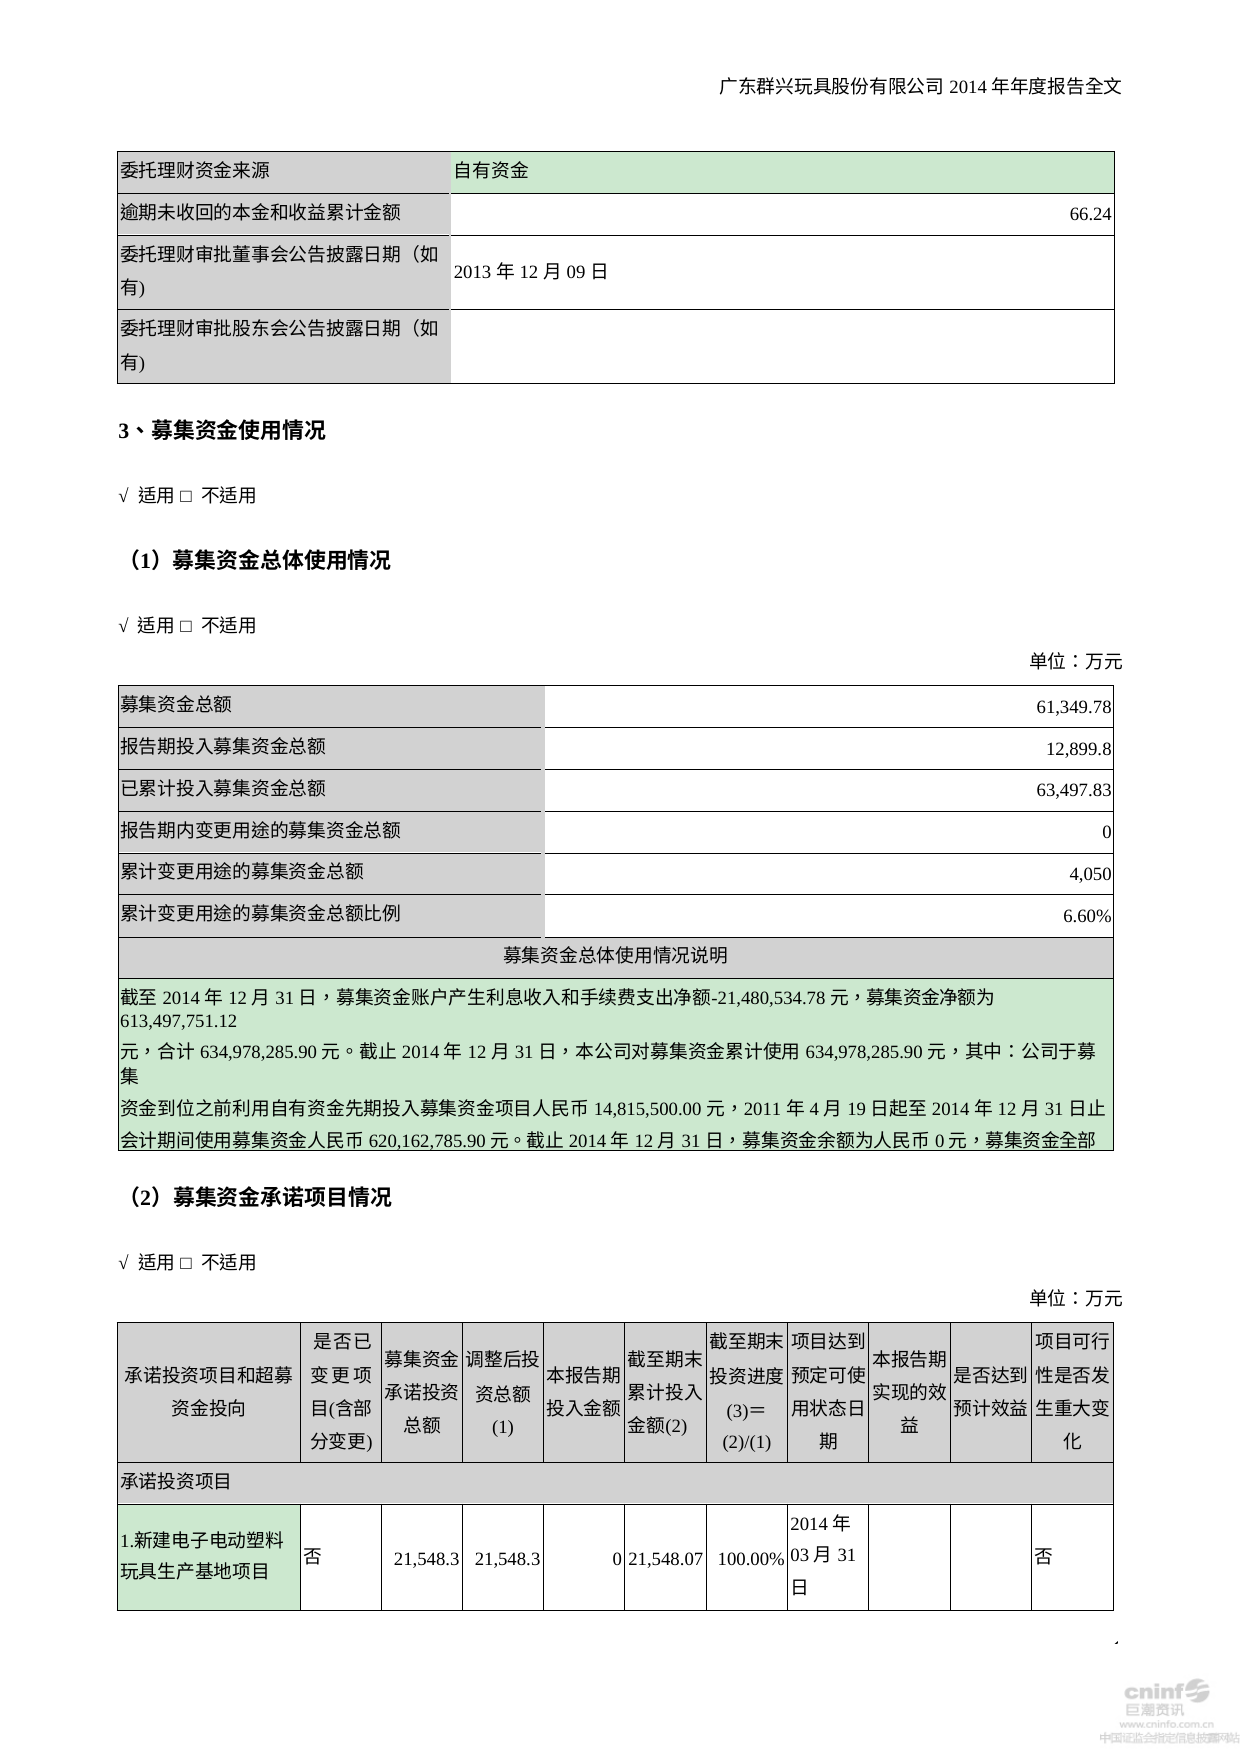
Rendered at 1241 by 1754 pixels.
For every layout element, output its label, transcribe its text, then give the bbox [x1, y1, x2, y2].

table_header 截至期末 投资进度 (3)＝ (2)/(1) [707, 1323, 787, 1462]
table_header 承诺投资项目和超募 资金投向 [118, 1323, 300, 1462]
table_cell 否 [301, 1505, 381, 1610]
table_cell 2014 年 03 月 31 日 [788, 1505, 868, 1610]
table_cell 21,548.3 [463, 1505, 543, 1610]
text 单位：万元 [102, 1285, 1122, 1311]
table_cell 0 [544, 1505, 624, 1610]
text √ 适用 □ 不适用 [118, 1249, 1240, 1275]
table_cell 报告期内变更用途的募集资金总额 [119, 812, 541, 852]
table_cell 0 [545, 812, 1113, 852]
subtitle （1）募集资金总体使用情况 [118, 545, 1240, 574]
subtitle （2）募集资金承诺项目情况 [118, 1182, 1240, 1212]
text 单位：万元 [102, 648, 1122, 674]
subtitle 3、募集资金使用情况 [118, 415, 1240, 445]
table_cell 已累计投入募集资金总额 [119, 770, 541, 811]
table_cell 2013 年 12 月 09 日 [451, 236, 1114, 309]
table_cell 逾期未收回的本金和收益累计金额 [118, 194, 449, 234]
picture [1099, 1673, 1241, 1754]
table_cell [451, 310, 1114, 383]
table_cell 否 [1032, 1505, 1113, 1610]
table_header 自有资金 [451, 152, 1114, 193]
table_header 募集资金总额 [119, 686, 541, 727]
text √ 适用 □ 不适用 [118, 612, 1240, 637]
table_cell [869, 1505, 950, 1610]
table_cell 12,899.8 [545, 728, 1113, 769]
table_header 项目达到 预定可使 用状态日 期 [788, 1323, 868, 1462]
table_cell 累计变更用途的募集资金总额比例 [119, 895, 541, 937]
table_cell 承诺投资项目 [118, 1463, 1113, 1503]
table_cell 100.00% [707, 1505, 787, 1610]
table_header 募集资金 承诺投资 总额 [382, 1323, 462, 1462]
table_header 本报告期 投入金额 [544, 1323, 624, 1462]
table_cell 1.新建电子电动塑料 玩具生产基地项目 [118, 1505, 300, 1610]
table_header 项目可行 性是否发 生重大变 化 [1032, 1323, 1113, 1462]
table_header 61,349.78 [545, 686, 1113, 727]
text √ 适用 □ 不适用 [118, 483, 1240, 508]
table_cell 委托理财审批股东会公告披露日期（如 有) [118, 310, 449, 383]
table_header 委托理财资金来源 [118, 152, 449, 193]
table_cell 报告期投入募集资金总额 [119, 728, 541, 769]
table_cell 21,548.3 [382, 1505, 462, 1610]
table_header 本报告期 实现的效 益 [869, 1323, 950, 1462]
table_cell 委托理财审批董事会公告披露日期（如 有) [118, 236, 449, 309]
table_cell 66.24 [451, 194, 1114, 234]
table_cell 63,497.83 [545, 770, 1113, 811]
table_header 调整后投 资总额 (1) [463, 1323, 543, 1462]
table_cell 6.60% [545, 895, 1113, 937]
table_cell [951, 1505, 1031, 1610]
table_header 是否已 变更项 目(含部 分变更) [301, 1323, 381, 1462]
table_cell 21,548.07 [625, 1505, 706, 1610]
table_cell 截至 2014 年 12 月 31 日，募集资金账户产生利息收入和手续费支出净额-21,480,534.78 元，募集资金净额为 613,497,751.12 元，合计 634,978,285.90 元。截止 2014 年 12 月 31 日，本公司对募集资金累计使用 634,978,285.90 元，其中：公司于募集 资金到位之前利用自有资金先期投入募集资金项目人民币 14,815,500.00 元，2011 年 4 月 19 日起至 2014 年 12 月 31 日止 会计期间使用募集资金人民币 620,162,785.90 元。截止 2014 年 12 月 31 日，募集资金余额为人民币 0 元，募集资金全部使 用完毕。 [119, 979, 1113, 1150]
table_cell 募集资金总体使用情况说明 [119, 938, 1113, 978]
table_header 是否达到 预计效益 [951, 1323, 1031, 1462]
table_header 截至期末 累计投入 金额(2) [625, 1323, 706, 1462]
table_cell 4,050 [545, 854, 1113, 894]
table_cell 累计变更用途的募集资金总额 [119, 854, 541, 894]
